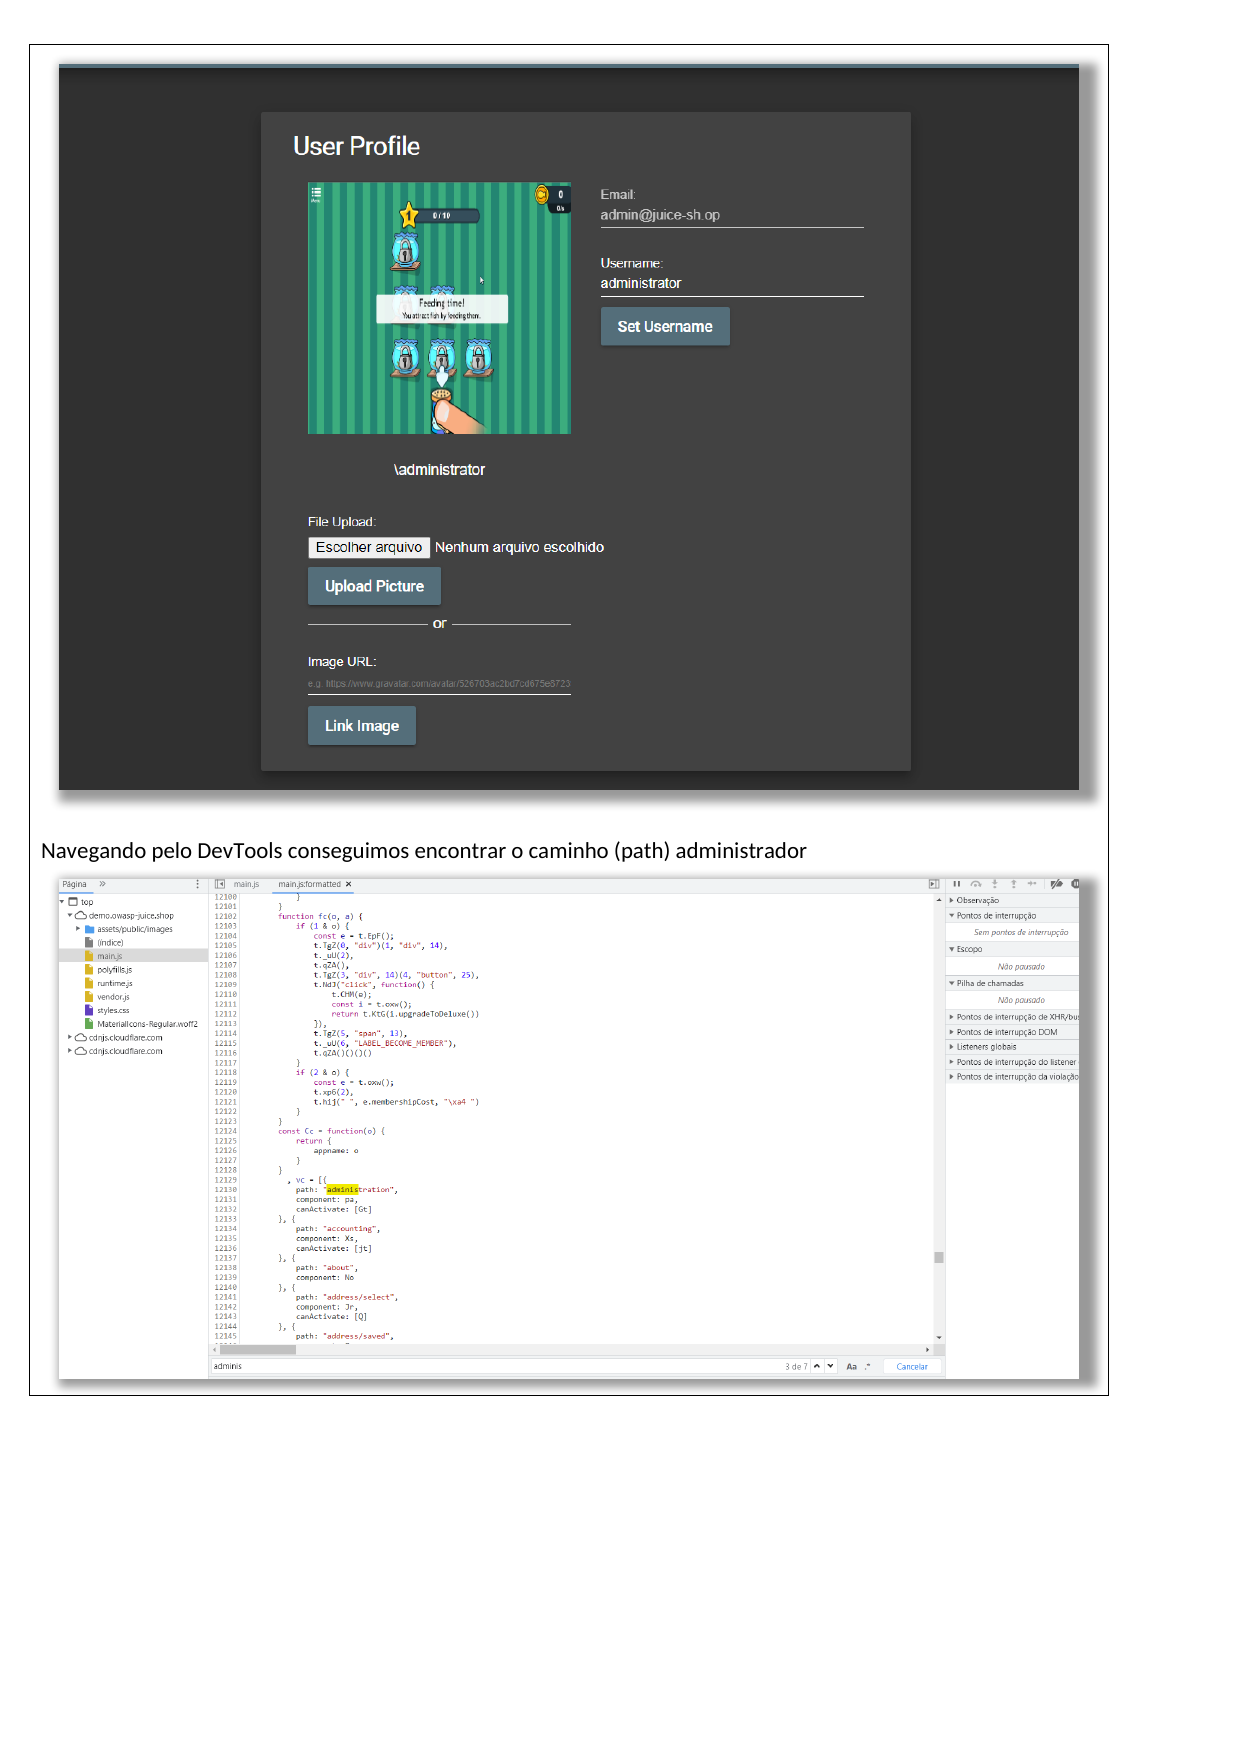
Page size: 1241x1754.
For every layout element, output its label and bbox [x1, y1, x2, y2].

picture [59, 64, 1079, 790]
table_cell [30, 45, 1108, 1395]
picture [59, 879, 1079, 1379]
